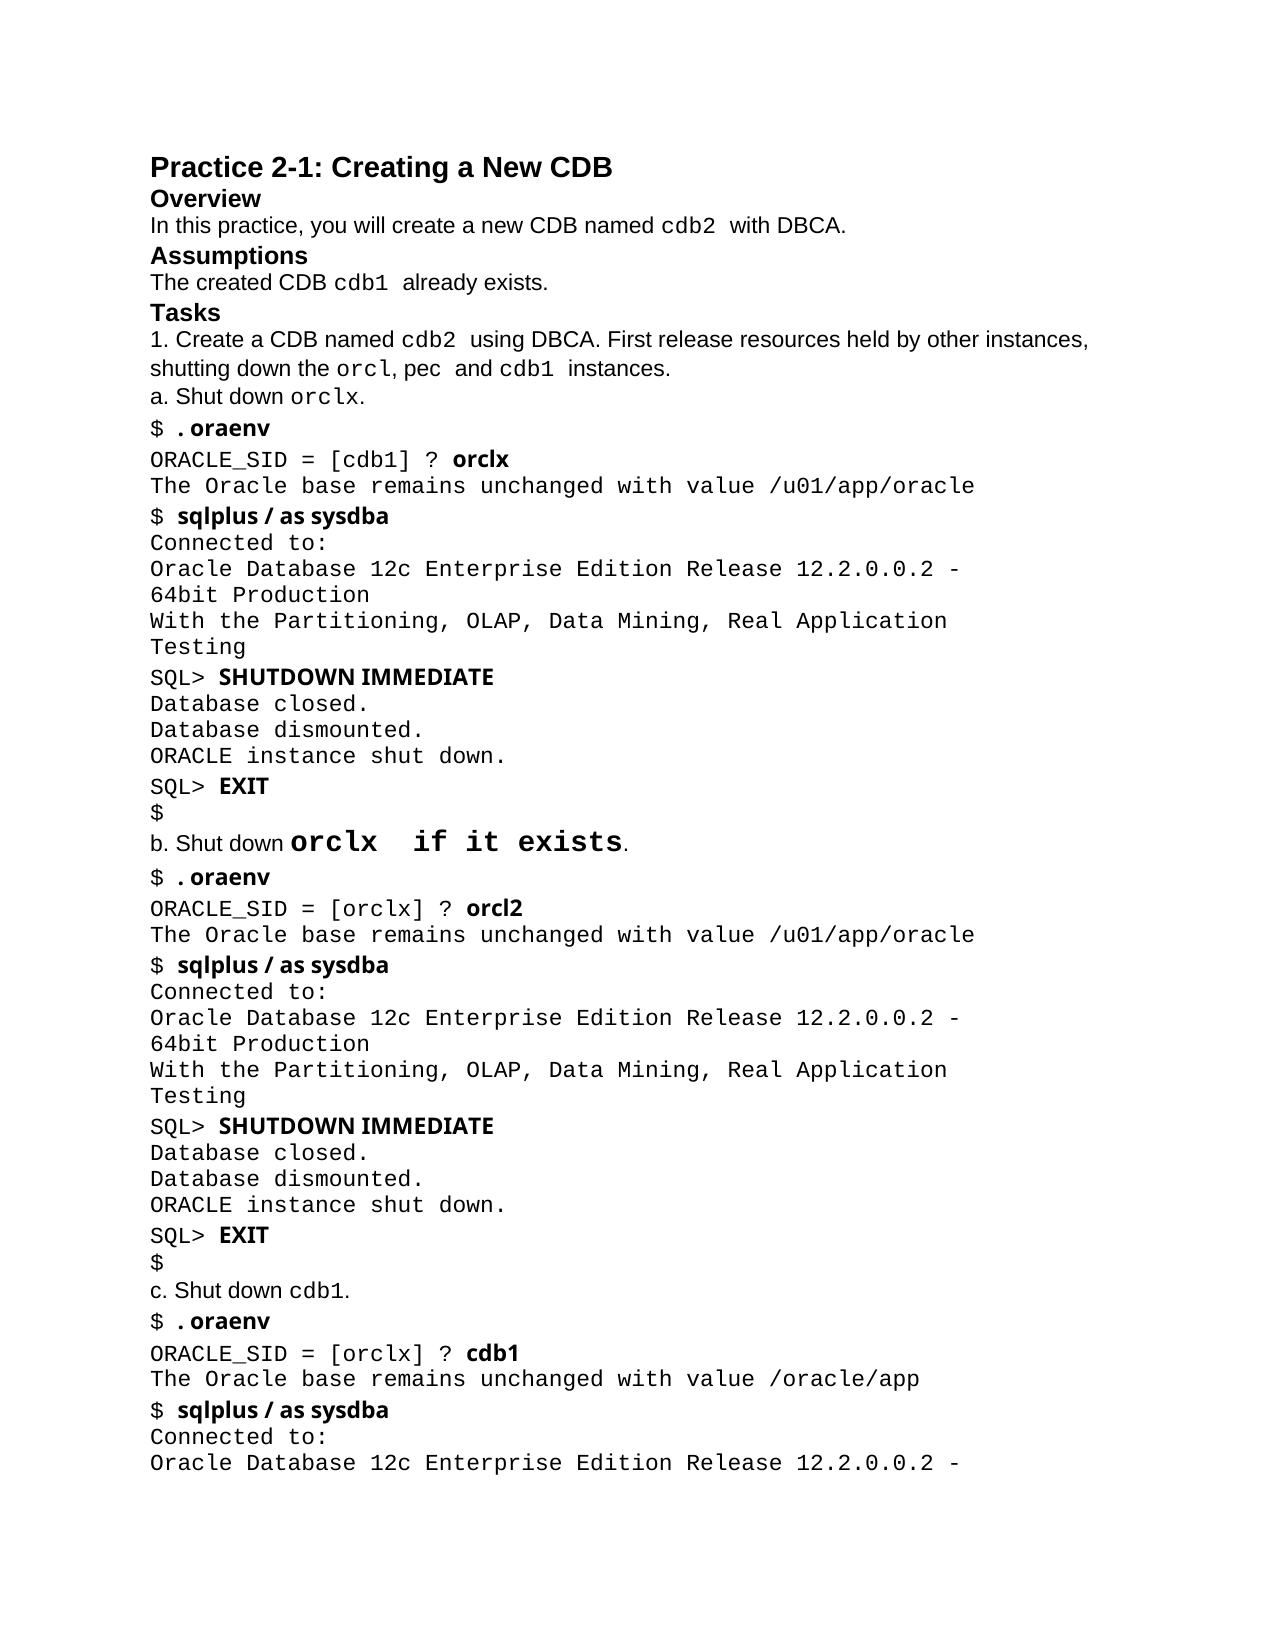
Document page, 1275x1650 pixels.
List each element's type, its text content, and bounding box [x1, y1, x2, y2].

text $ sqlplus / as sysdba [150, 949, 1125, 981]
text Connected to: [150, 531, 1125, 557]
text SQL> SHUTDOWN IMMEDIATE [150, 1110, 1125, 1142]
text $ sqlplus / as sysdba [150, 500, 1125, 531]
text With the Partitioning, OLAP, Data Mining, Real Application [150, 1058, 1125, 1084]
text c. Shut down cdb1. [150, 1277, 1125, 1305]
text The Oracle base remains unchanged with value /u01/app/oracle [150, 923, 1125, 949]
text Connected to: [150, 1425, 1125, 1451]
text $ [150, 802, 1125, 828]
text 64bit Production [150, 583, 1125, 609]
text ORACLE_SID = [cdb1] ? orclx [150, 443, 1125, 474]
text $ [150, 1251, 1125, 1277]
text SQL> SHUTDOWN IMMEDIATE [150, 661, 1125, 692]
text Database closed. [150, 1142, 1125, 1168]
text With the Partitioning, OLAP, Data Mining, Real Application [150, 609, 1125, 635]
text $ . oraenv [150, 1305, 1125, 1336]
text Database closed. [150, 692, 1125, 718]
text Oracle Database 12c Enterprise Edition Release 12.2.0.0.2 - [150, 1007, 1125, 1032]
text Overview [150, 183, 1125, 212]
text $ . oraenv [150, 861, 1125, 892]
text shutting down the orcl, pec and cdb1 instances. [150, 355, 1125, 383]
text Connected to: [150, 981, 1125, 1007]
text Database dismounted. [150, 718, 1125, 744]
text Oracle Database 12c Enterprise Edition Release 12.2.0.0.2 - [150, 1451, 1125, 1477]
text $ sqlplus / as sysdba [150, 1394, 1125, 1425]
text ORACLE instance shut down. [150, 1193, 1125, 1219]
text ORACLE_SID = [orclx] ? cdb1 [150, 1336, 1125, 1368]
text ORACLE instance shut down. [150, 744, 1125, 770]
text Tasks [150, 298, 1125, 326]
text ORACLE_SID = [orclx] ? orcl2 [150, 892, 1125, 923]
text 64bit Production [150, 1032, 1125, 1058]
text Testing [150, 635, 1125, 661]
text Oracle Database 12c Enterprise Edition Release 12.2.0.0.2 - [150, 557, 1125, 583]
text Assumptions [150, 241, 1125, 269]
text 1. Create a CDB named cdb2 using DBCA. First release resources held by other instances, [150, 326, 1125, 355]
text SQL> EXIT [150, 770, 1125, 802]
text The Oracle base remains unchanged with value /u01/app/oracle [150, 474, 1125, 500]
text $ . oraenv [150, 411, 1125, 443]
text a. Shut down orclx. [150, 383, 1125, 411]
text b. Shut down orclx if it exists. [150, 828, 1125, 861]
text Testing [150, 1084, 1125, 1110]
text In this practice, you will create a new CDB named cdb2 with DBCA. [150, 212, 1125, 241]
text The Oracle base remains unchanged with value /oracle/app [150, 1368, 1125, 1394]
text Database dismounted. [150, 1168, 1125, 1193]
text The created CDB cdb1 already exists. [150, 269, 1125, 298]
text SQL> EXIT [150, 1219, 1125, 1251]
text Practice 2-1: Creating a New CDB [150, 150, 1125, 183]
